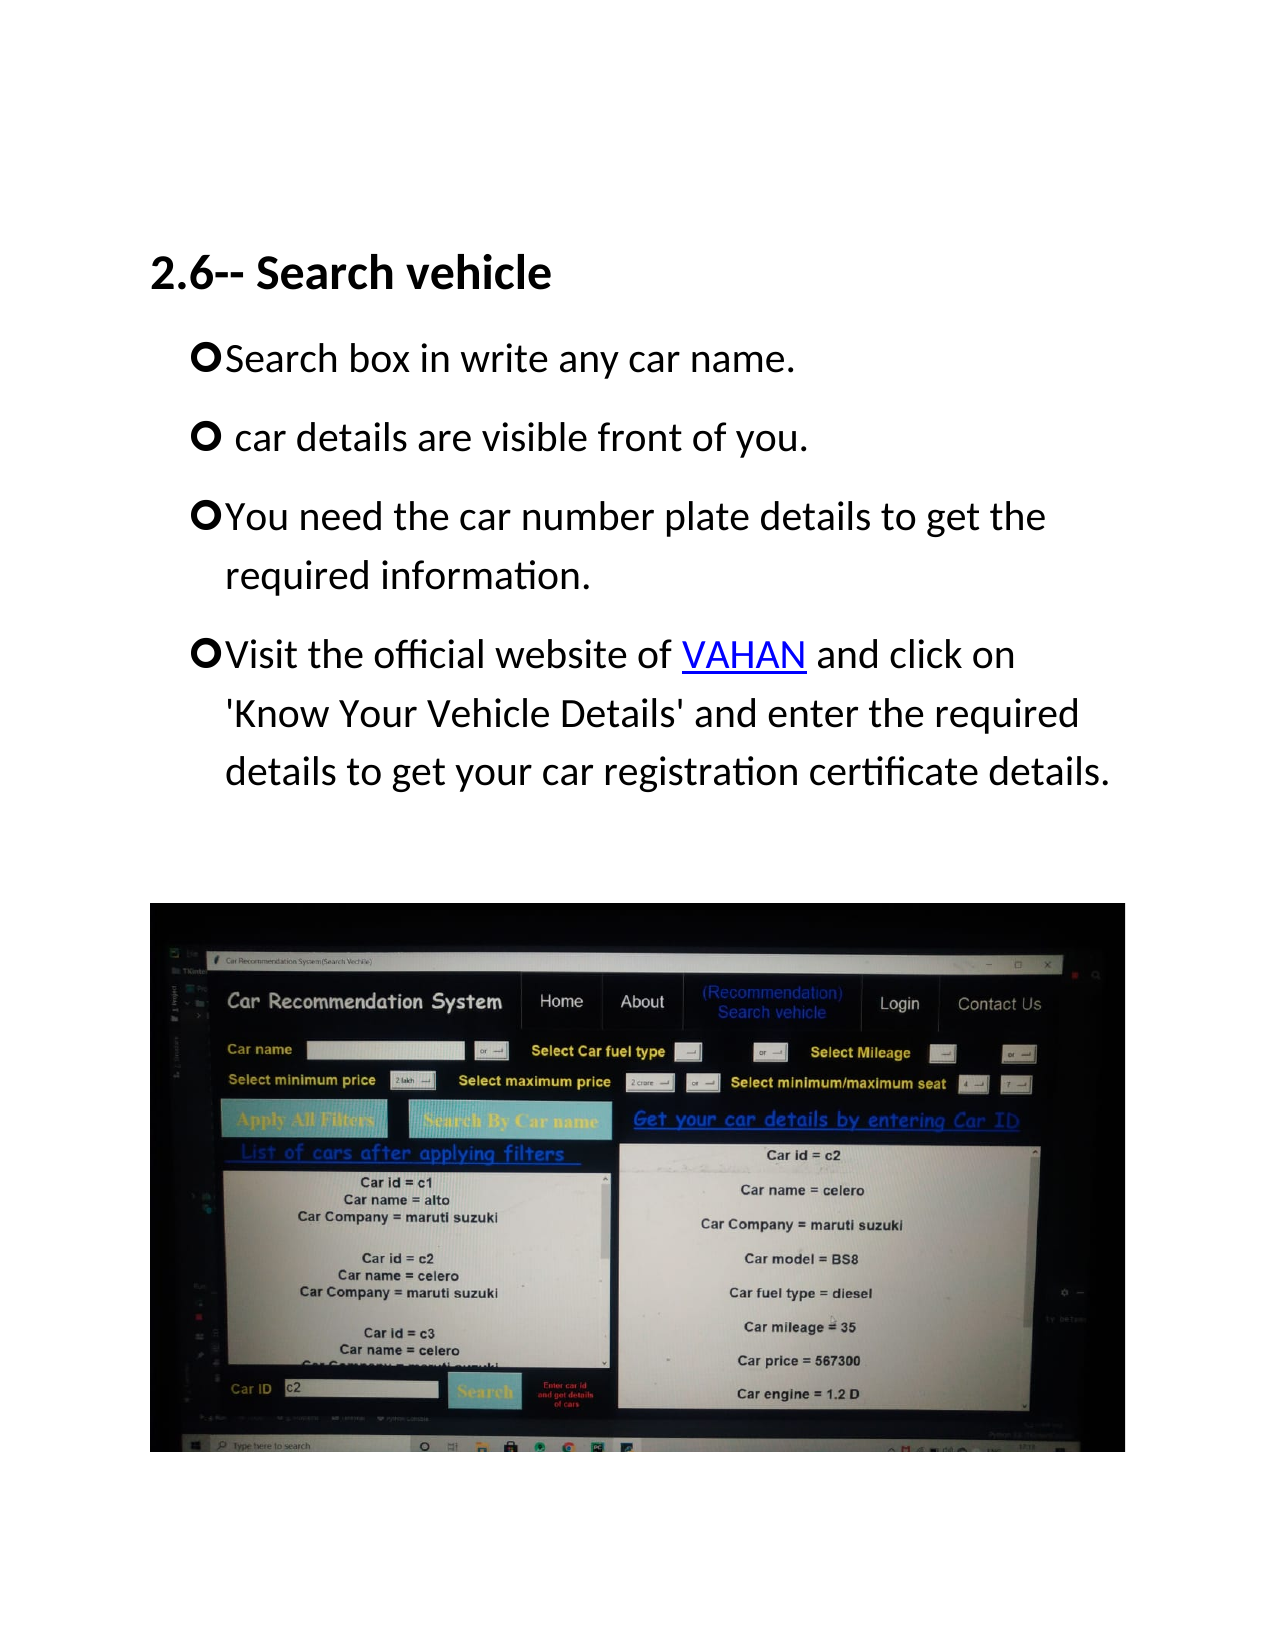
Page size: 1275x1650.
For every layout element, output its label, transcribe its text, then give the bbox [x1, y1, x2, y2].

picture [150, 903, 1125, 1452]
list Search box in write any car name. [187, 332, 1125, 383]
list You need the car number plate details to get the required information. [187, 490, 1125, 600]
list car details are visible front of you. [187, 411, 1125, 462]
text 2.6-- Search vehicle [150, 241, 1125, 302]
list Visit the official website of VAHAN and click on 'Know Your Vehicle Details' and enter the required details to get your car registration certificate details. [187, 628, 1125, 796]
